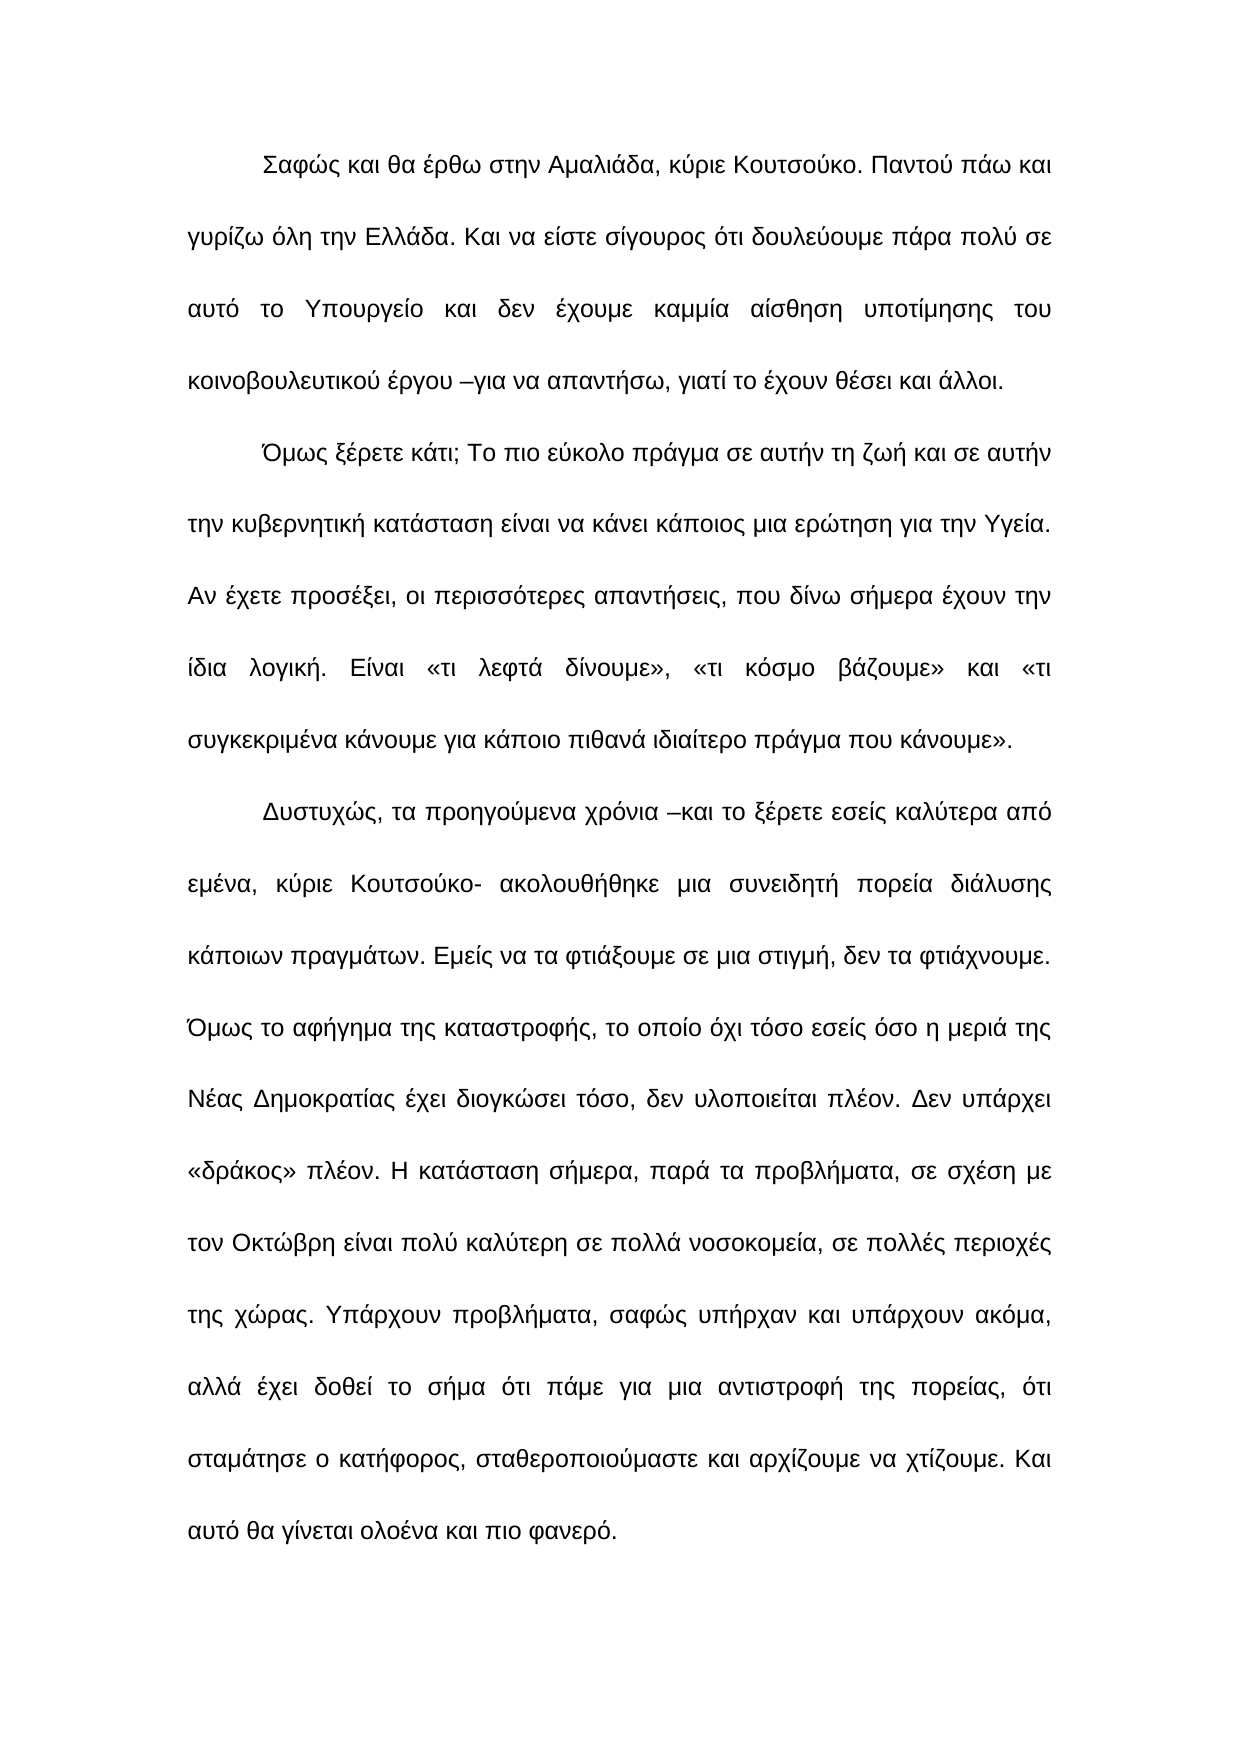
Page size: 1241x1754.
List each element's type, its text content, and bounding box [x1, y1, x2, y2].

text Όμως ξέρετε κάτι; Το πιο εύκολο πράγμα σε αυτήν τη ζωή και σε αυτήν την κυβερνητική κατάσταση είναι να κάνει κάποιος μια ερώτηση για την Υγεία. Αν έχετε προσέξει, οι περισσότερες απαντήσεις, που δίνω σήμερα έχουν την ίδια λογική. Είναι «τι λεφτά δίνουμε», «τι κόσμο βάζουμε» και «τι συγκεκριμένα κάνουμε για κάποιο πιθανά ιδιαίτερο πράγμα που κάνουμε». [187, 437, 1053, 754]
text Σαφώς και θα έρθω στην Αμαλιάδα, κύριε Κουτσούκο. Παντού πάω και γυρίζω όλη την Ελλάδα. Και να είστε σίγουρος ότι δουλεύουμε πάρα πολύ σε αυτό το Υπουργείο και δεν έχουμε καμμία αίσθηση υποτίμησης του κοινοβουλευτικού έργου –για να απαντήσω, γιατί το έχουν θέσει και άλλοι. [187, 150, 1053, 394]
text Δυστυχώς, τα προηγούμενα χρόνια –και το ξέρετε εσείς καλύτερα από εμένα, κύριε Κουτσούκο- ακολουθήθηκε μια συνειδητή πορεία διάλυσης κάποιων πραγμάτων. Εμείς να τα φτιάξουμε σε μια στιγμή, δεν τα φτιάχνουμε. Όμως το αφήγημα της καταστροφής, το οποίο όχι τόσο εσείς όσο η μεριά της Νέας Δημοκρατίας έχει διογκώσει τόσο, δεν υλοποιείται πλέον. Δεν υπάρχει «δράκος» πλέον. Η κατάσταση σήμερα, παρά τα προβλήματα, σε σχέση με τον Οκτώβρη είναι πολύ καλύτερη σε πολλά νοσοκομεία, σε πολλές περιοχές της χώρας. Υπάρχουν προβλήματα, σαφώς υπήρχαν και υπάρχουν ακόμα, αλλά έχει δοθεί το σήμα ότι πάμε για μια αντιστροφή της πορείας, ότι σταμάτησε ο κατήφορος, σταθεροποιούμαστε και αρχίζουμε να χτίζουμε. Και αυτό θα γίνεται ολοένα και πιο φανερό. [187, 797, 1053, 1544]
